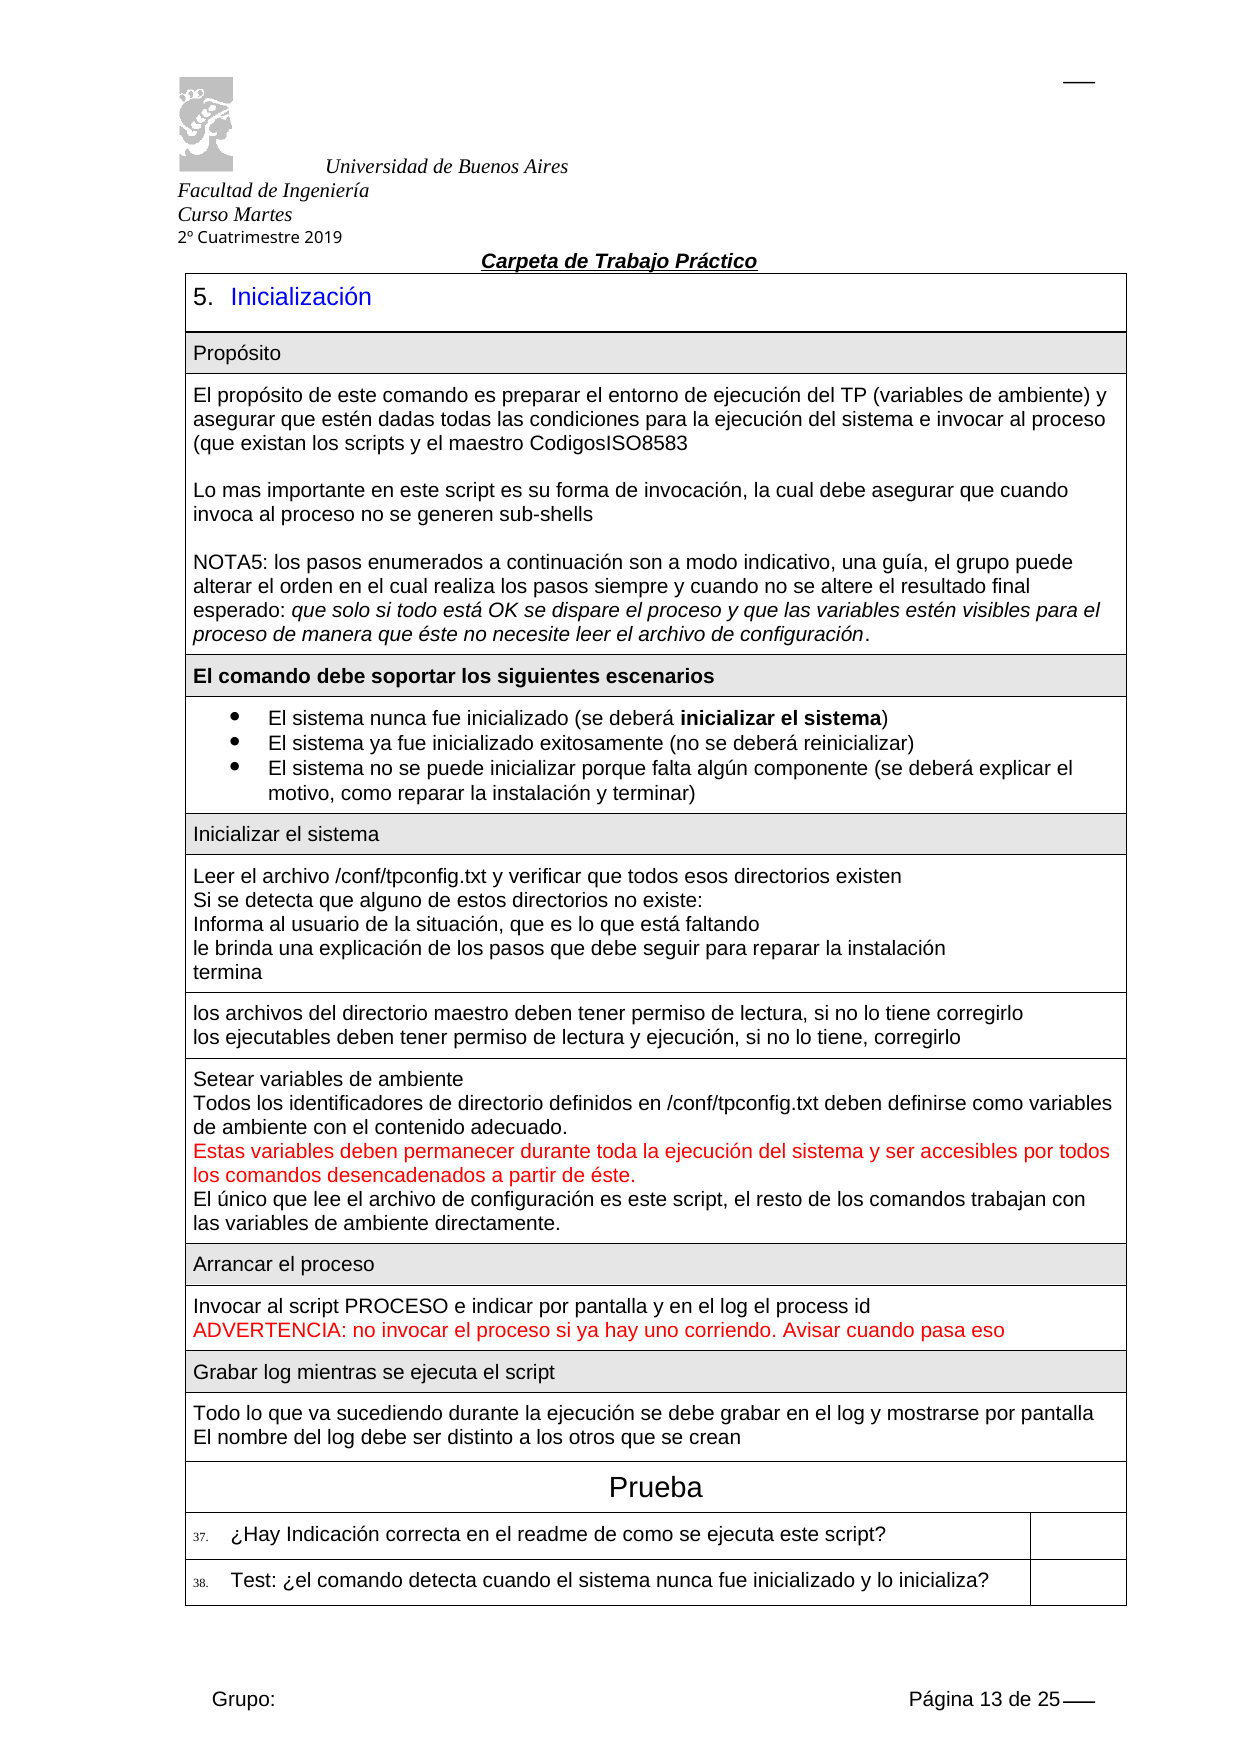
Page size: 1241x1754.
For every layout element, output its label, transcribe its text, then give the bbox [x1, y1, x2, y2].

table_cell Test: ¿el comando detecta cuando el sistema nunca fue inicializado y lo inicializa? [186, 1560, 1030, 1605]
table_cell ¿Hay Indicación correcta en el readme de como se ejecuta este script? [186, 1513, 1030, 1559]
table_cell Prueba [186, 1462, 1126, 1512]
picture [177, 75, 240, 174]
table_cell Setear variables de ambiente Todos los identificadores de directorio definidos en /conf/tpconfig.txt deben definirse como variables de ambiente con el contenido adecuado. Estas variables deben permanecer durante toda la ejecución del sistema y ser accesibles por todos los comandos desencadenados a partir de éste. El único que lee el archivo de configuración es este script, el resto de los comandos trabajan con las variables de ambiente directamente. [186, 1059, 1126, 1243]
table_cell Propósito [186, 333, 1126, 373]
table_cell Arrancar el proceso [186, 1244, 1126, 1284]
table_cell El comando debe soportar los siguientes escenarios [186, 655, 1126, 696]
table_cell Leer el archivo /conf/tpconfig.txt y verificar que todos esos directorios existen Si se detecta que alguno de estos directorios no existe: Informa al usuario de la situación, que es lo que está faltando le brinda una explicación de los pasos que debe seguir para reparar la instalación termina [186, 855, 1126, 992]
table_cell Todo lo que va sucediendo durante la ejecución se debe grabar en el log y mostrarse por pantalla El nombre del log debe ser distinto a los otros que se crean [186, 1393, 1126, 1461]
table_cell Grabar log mientras se ejecuta el script [186, 1351, 1126, 1392]
table_cell [1031, 1560, 1126, 1605]
table_cell El propósito de este comando es preparar el entorno de ejecución del TP (variables de ambiente) y asegurar que estén dadas todas las condiciones para la ejecución del sistema e invocar al proceso (que existan los scripts y el maestro CodigosISO8583 Lo mas importante en este script es su forma de invocación, la cual debe asegurar que cuando invoca al proceso no se generen sub-shells NOTA5: los pasos enumerados a continuación son a modo indicativo, una guía, el grupo puede alterar el orden en el cual realiza los pasos siempre y cuando no se altere el resultado final esperado: que solo si todo está OK se dispare el proceso y que las variables estén visibles para el proceso de manera que éste no necesite leer el archivo de configuración. [186, 374, 1126, 654]
table_cell Inicializar el sistema [186, 814, 1126, 854]
table_cell El sistema nunca fue inicializado (se deberá inicializar el sistema) El sistema ya fue inicializado exitosamente (no se deberá reinicializar) El sistema no se puede inicializar porque falta algún componente (se deberá explicar el motivo, como reparar la instalación y terminar) [186, 697, 1126, 813]
table_header Inicialización [186, 274, 1126, 331]
table_cell los archivos del directorio maestro deben tener permiso de lectura, si no lo tiene corregirlo los ejecutables deben tener permiso de lectura y ejecución, si no lo tiene, corregirlo [186, 993, 1126, 1057]
table_cell [1031, 1513, 1126, 1559]
table_cell Invocar al script PROCESO e indicar por pantalla y en el log el process id ADVERTENCIA: no invocar el proceso si ya hay uno corriendo. Avisar cuando pasa eso [186, 1286, 1126, 1350]
